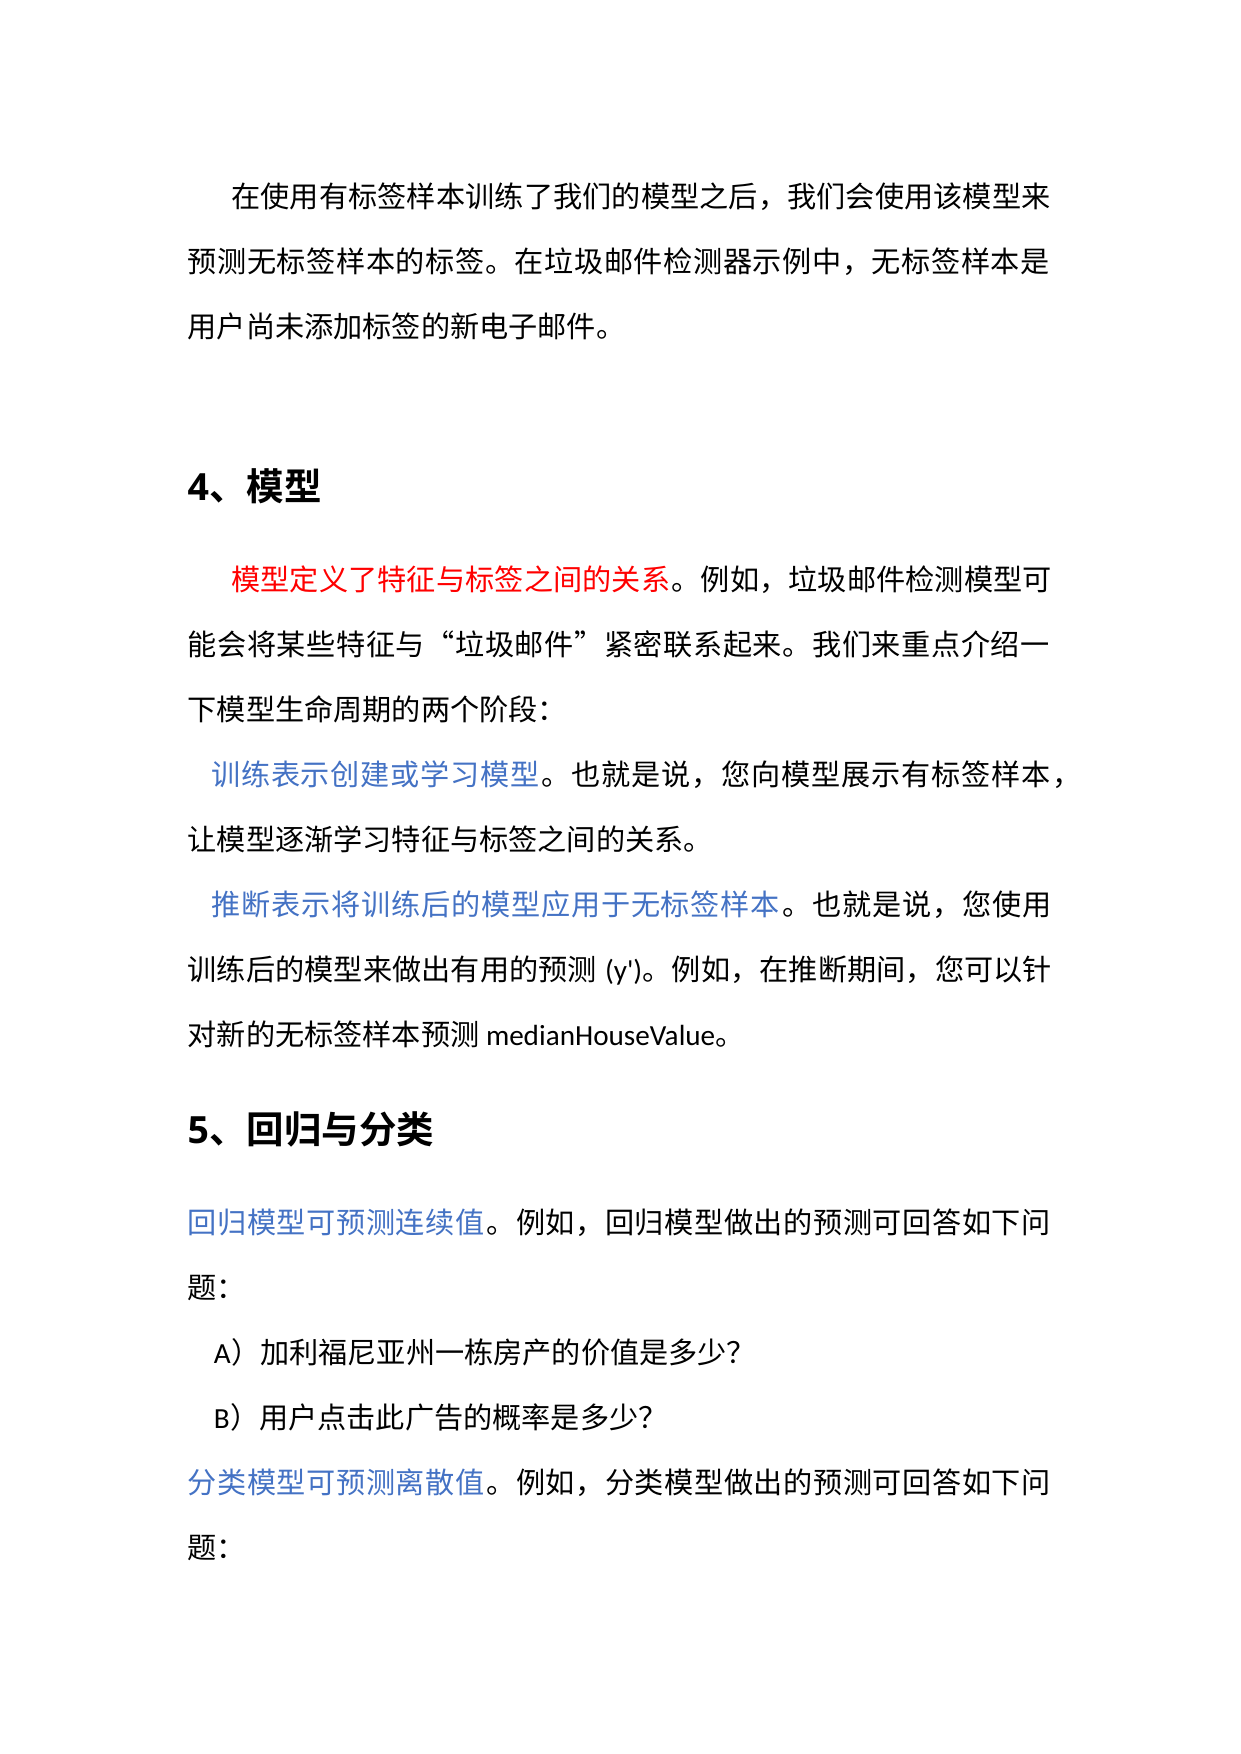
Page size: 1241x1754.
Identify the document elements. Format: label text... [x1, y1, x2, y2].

subtitle 4、模型 [187, 451, 1053, 516]
subtitle 5、回归与分类 [187, 1094, 1053, 1159]
text 在使用有标签样本训练了我们的模型之后，我们会使用该模型来预测无标签样本的标签。在垃圾邮件检测器示例中，无标签样本是用户尚未添加标签的新电子邮件。 [187, 162, 1053, 357]
text 模型定义了特征与标签之间的关系。例如，垃圾邮件检测模型可能会将某些特征与“垃圾邮件”紧密联系起来。我们来重点介绍一下模型生命周期的两个阶段： [187, 545, 1053, 740]
text A）加利福尼亚州一栋房产的价值是多少？ [187, 1319, 1053, 1384]
text 分类模型可预测离散值。例如，分类模型做出的预测可回答如下问题： [187, 1449, 1053, 1579]
text 推断表示将训练后的模型应用于无标签样本。也就是说，您使用训练后的模型来做出有用的预测 (y')。例如，在推断期间，您可以针对新的无标签样本预测 medianHouseValue。 [187, 870, 1053, 1065]
text 回归模型可预测连续值。例如，回归模型做出的预测可回答如下问题： [187, 1189, 1053, 1319]
text B）用户点击此广告的概率是多少？ [187, 1384, 1053, 1449]
text 训练表示创建或学习模型。也就是说，您向模型展示有标签样本，让模型逐渐学习特征与标签之间的关系。 [187, 740, 1053, 870]
